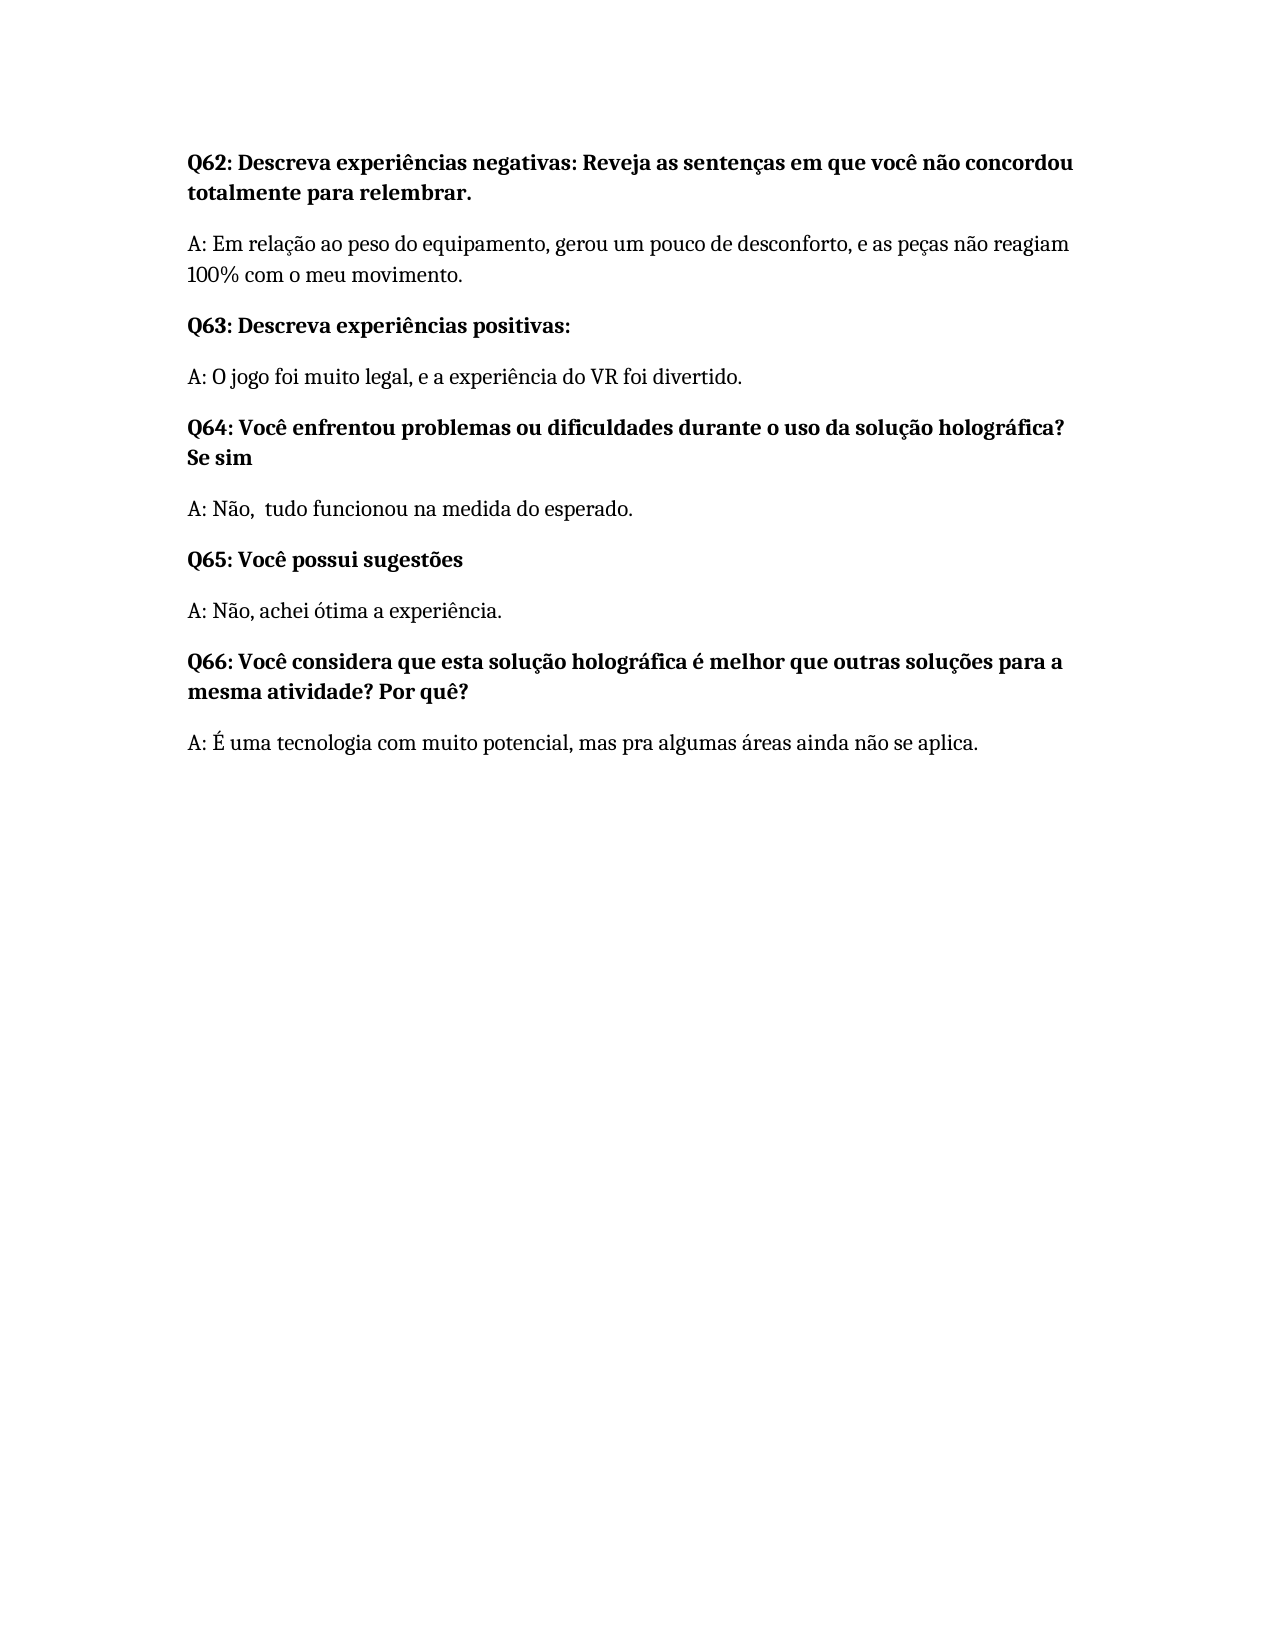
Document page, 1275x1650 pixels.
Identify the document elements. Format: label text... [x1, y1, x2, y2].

text Q66: Você considera que esta solução holográfica é melhor que outras soluções para a mesma atividade? Por quê? [187, 649, 1087, 706]
text A: Não, tudo funcionou na medida do esperado. [187, 496, 1087, 522]
text A: Em relação ao peso do equipamento, gerou um pouco de desconforto, e as peças não reagiam 100% com o meu movimento. [187, 231, 1087, 288]
text Q65: Você possui sugestões [187, 547, 1087, 573]
text Q64: Você enfrentou problemas ou dificuldades durante o uso da solução holográfica? Se sim [187, 414, 1087, 471]
text Q62: Descreva experiências negativas: Reveja as sentenças em que você não concordou totalmente para relembrar. [187, 150, 1087, 207]
text A: O jogo foi muito legal, e a experiência do VR foi divertido. [187, 363, 1087, 390]
text A: É uma tecnologia com muito potencial, mas pra algumas áreas ainda não se aplica. [187, 730, 1087, 757]
text Q63: Descreva experiências positivas: [187, 312, 1087, 339]
text A: Não, achei ótima a experiência. [187, 598, 1087, 624]
